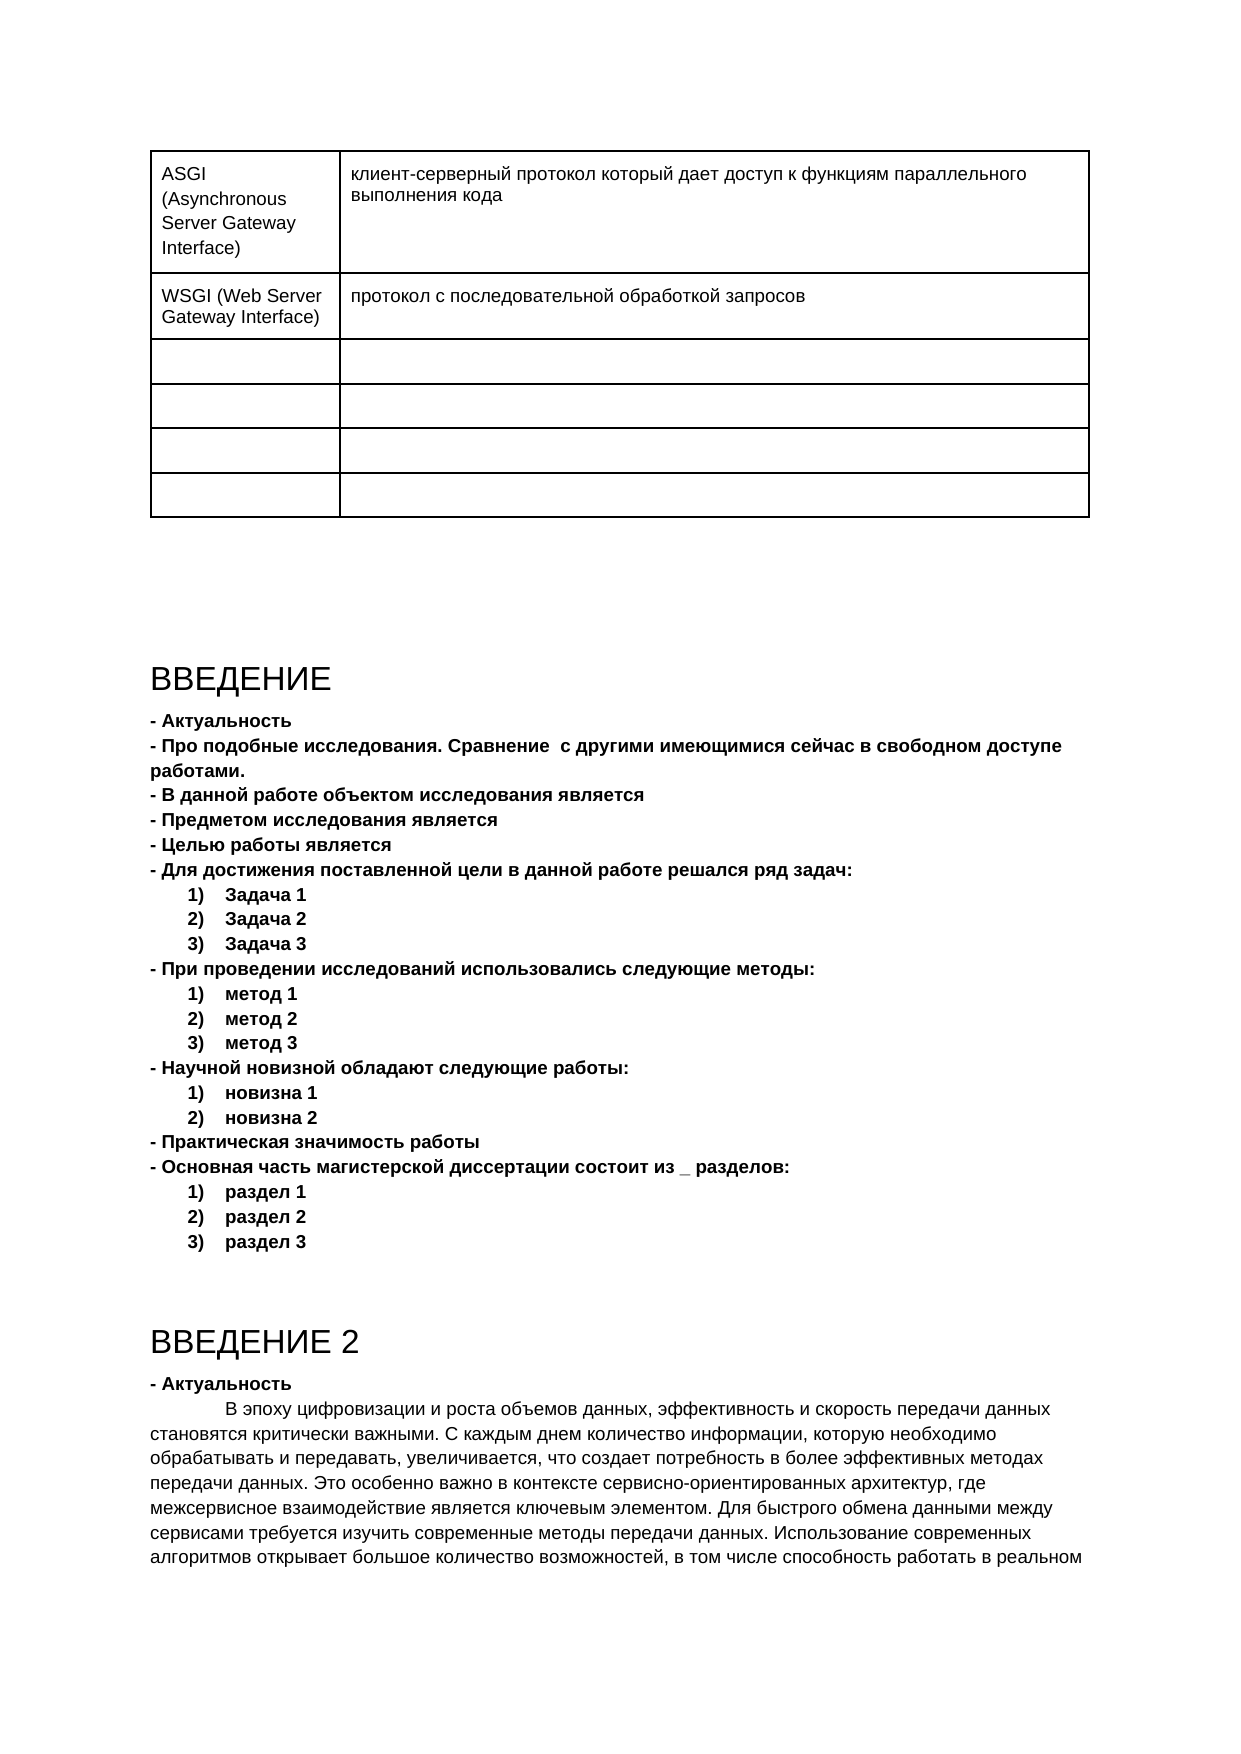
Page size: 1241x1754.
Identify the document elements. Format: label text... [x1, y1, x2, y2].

text - Целью работы является [150, 834, 1090, 855]
text - Предметом исследования является [150, 809, 1090, 831]
table_cell [341, 385, 1088, 427]
list Задача 2 [187, 908, 1090, 930]
list метод 2 [187, 1007, 1090, 1029]
text - Про подобные исследования. Сравнение с другими имеющимися сейчас в свободном доступе работами. [150, 735, 1090, 781]
table_cell WSGI (Web Server Gateway Interface) [152, 274, 339, 338]
table_cell [341, 429, 1088, 472]
table_header ASGI (Asynchronous Server Gateway Interface) [152, 152, 339, 272]
list новизна 2 [187, 1107, 1090, 1128]
list раздел 1 [187, 1181, 1090, 1202]
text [150, 1397, 1090, 1568]
text - Основная часть магистерской диссертации состоит из _ разделов: [150, 1156, 1090, 1178]
list метод 3 [187, 1032, 1090, 1054]
table_cell [341, 474, 1088, 516]
subtitle ВВЕДЕНИЕ [150, 659, 1090, 697]
table_cell [152, 385, 339, 427]
text - В данной работе объектом исследования является [150, 784, 1090, 806]
list метод 1 [187, 983, 1090, 1004]
table_header клиент-серверный протокол который дает доступ к функциям параллельного выполнения кода [341, 152, 1088, 272]
text - Актуальность [150, 1373, 1090, 1394]
subtitle ВВЕДЕНИЕ 2 [150, 1322, 1090, 1360]
table_cell [152, 429, 339, 472]
list новизна 1 [187, 1082, 1090, 1103]
table_cell протокол с последовательной обработкой запросов [341, 274, 1088, 338]
list раздел 2 [187, 1206, 1090, 1227]
table_cell [152, 340, 339, 383]
list Задача 3 [187, 933, 1090, 954]
text - Актуальность [150, 710, 1090, 731]
table_cell [341, 340, 1088, 383]
text - Для достижения поставленной цели в данной работе решался ряд задач: [150, 859, 1090, 880]
text - Практическая значимость работы [150, 1131, 1090, 1153]
text - При проведении исследований использовались следующие методы: [150, 958, 1090, 979]
text - Научной новизной обладают следующие работы: [150, 1057, 1090, 1078]
table_cell [152, 474, 339, 516]
list раздел 3 [187, 1231, 1090, 1252]
list Задача 1 [187, 883, 1090, 905]
